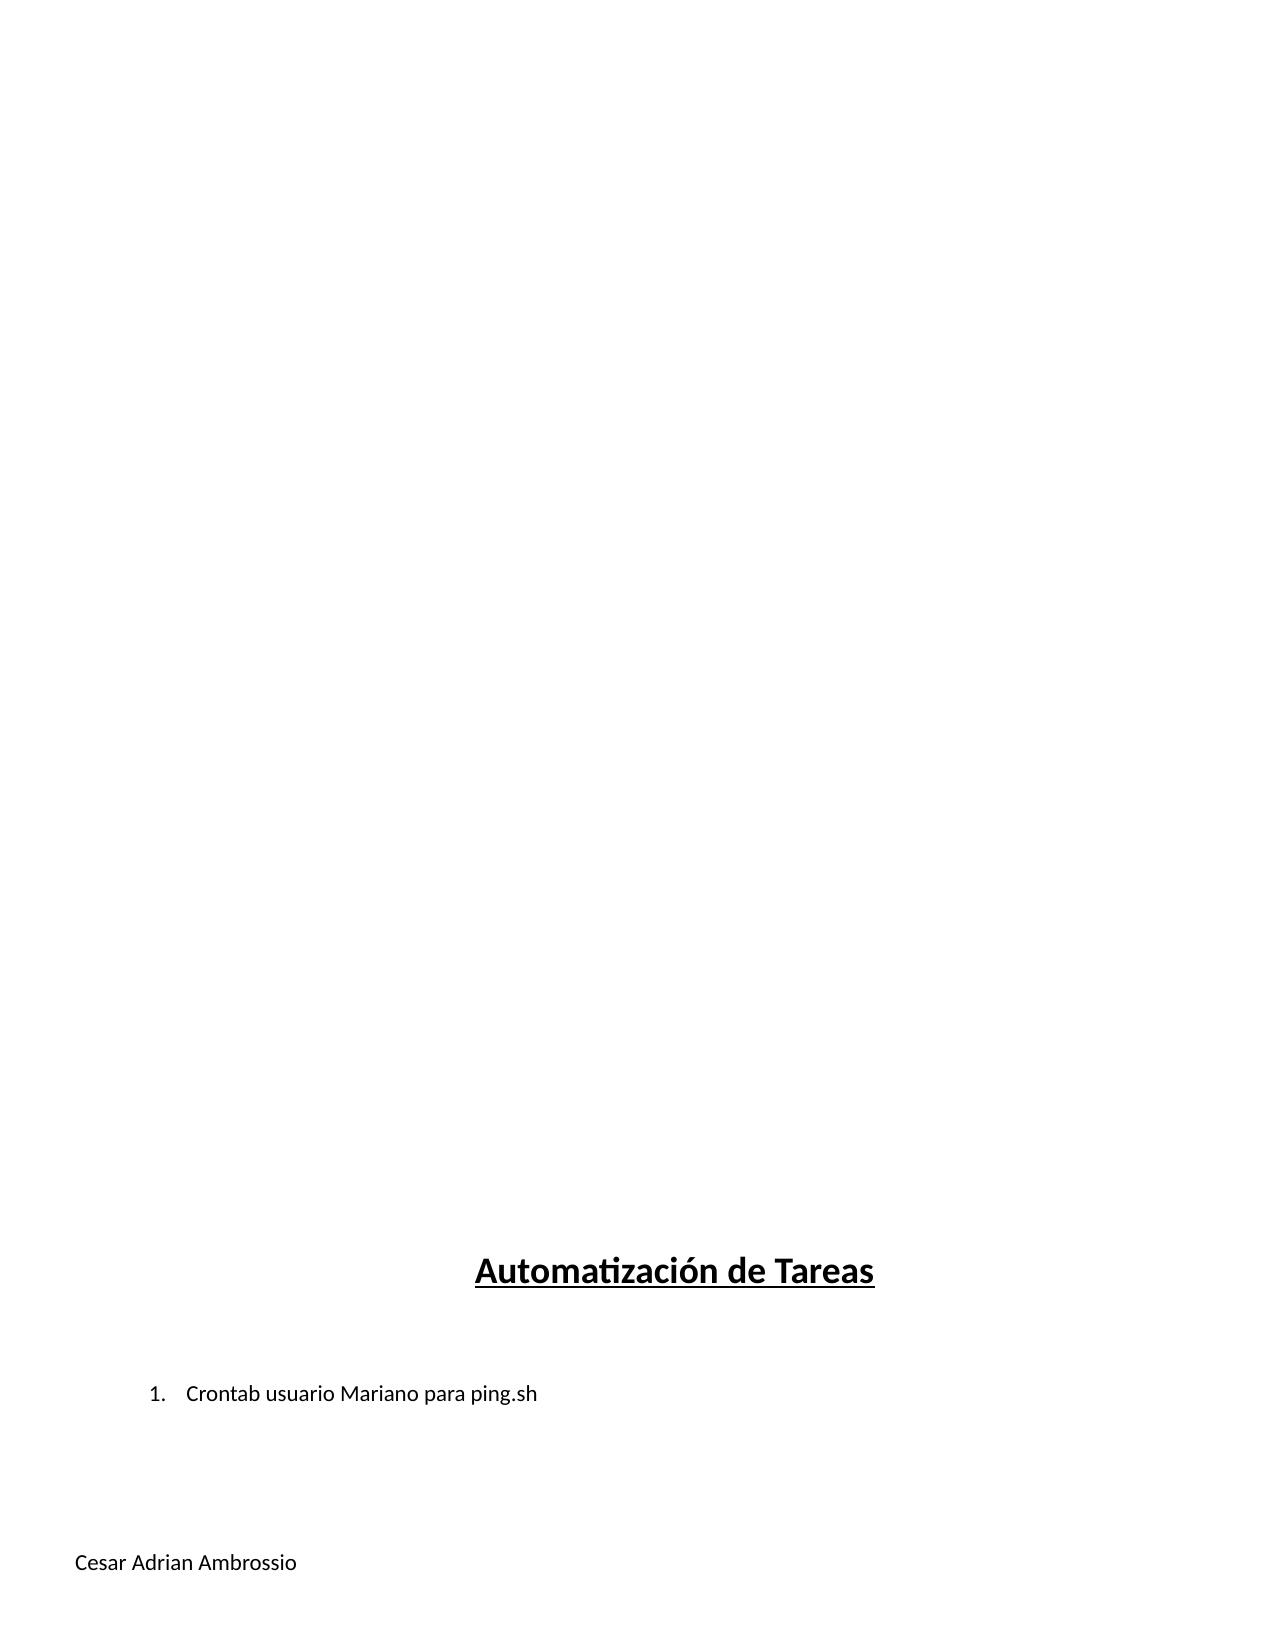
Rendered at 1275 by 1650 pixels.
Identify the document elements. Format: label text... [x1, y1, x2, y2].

list Crontab usuario Mariano para ping.sh [149, 1379, 1200, 1407]
text Automatización de Tareas [75, 1247, 1200, 1293]
